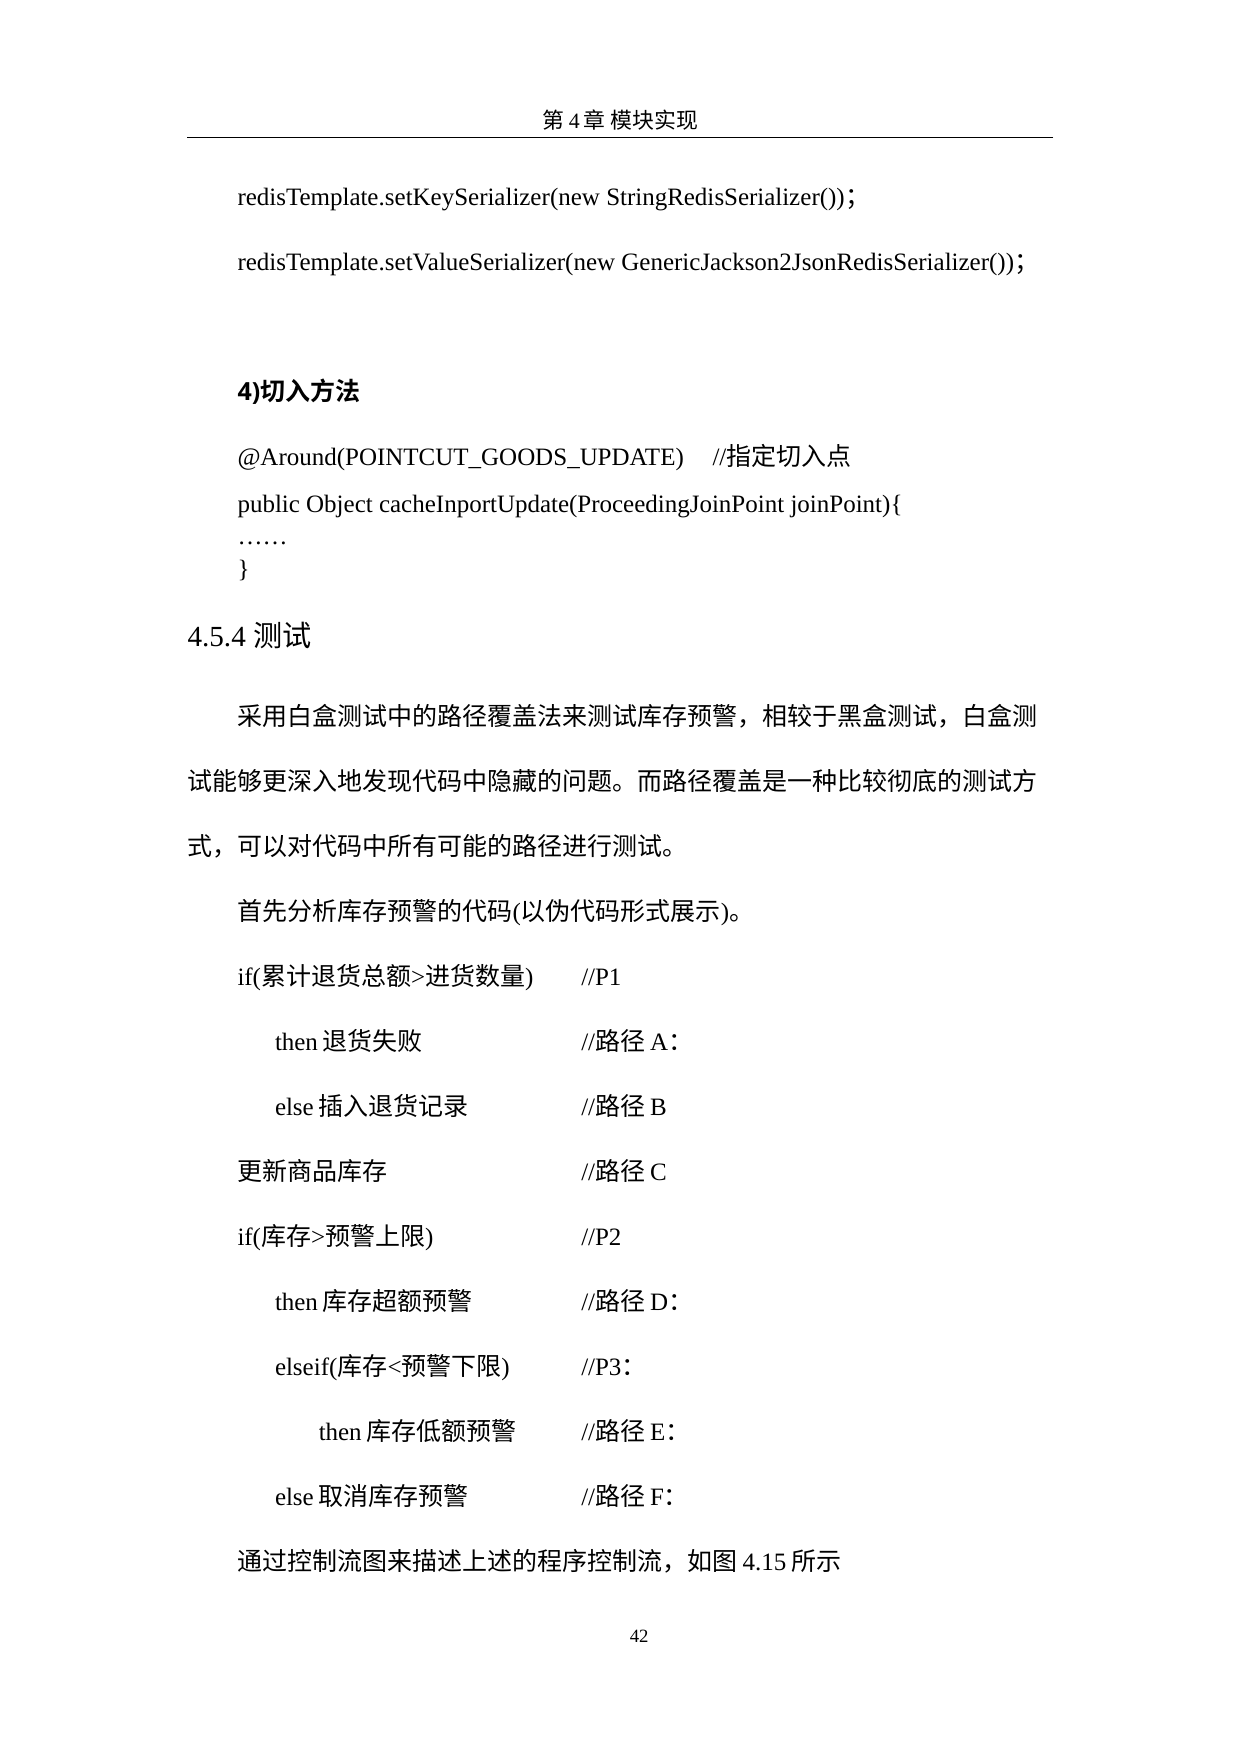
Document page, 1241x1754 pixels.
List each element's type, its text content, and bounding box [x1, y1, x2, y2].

text if(累计退货总额>进货数量) //P1 [187, 942, 1053, 1007]
text 通过控制流图来描述上述的程序控制流，如图4.15所示 [187, 1527, 1053, 1592]
text redisTemplate.setValueSerializer(new GenericJackson2JsonRedisSerializer())； [187, 227, 1053, 292]
text redisTemplate.setKeySerializer(new StringRedisSerializer())； [187, 162, 1053, 227]
text 4)切入方法 [187, 357, 1053, 422]
text …… [187, 519, 1053, 552]
text else插入退货记录 //路径B [187, 1072, 1053, 1137]
text elseif(库存<预警下限) //P3： [187, 1332, 1053, 1397]
text 采用白盒测试中的路径覆盖法来测试库存预警，相较于黑盒测试，白盒测试能够更深入地发现代码中隐藏的问题。而路径覆盖是一种比较彻底的测试方式，可以对代码中所有可能的路径进行测试。 [187, 682, 1053, 877]
text else取消库存预警 //路径F： [187, 1462, 1053, 1527]
text then库存超额预警 //路径D： [187, 1267, 1053, 1332]
text 更新商品库存 //路径C [187, 1137, 1053, 1202]
text public Object cacheInportUpdate(ProceedingJoinPoint joinPoint){ [187, 487, 1053, 519]
subtitle 4.5.4 测试 [187, 601, 1053, 666]
text } [187, 552, 1053, 584]
text then退货失败 //路径A： [187, 1007, 1053, 1072]
text @Around(POINTCUT_GOODS_UPDATE) //指定切入点 [187, 422, 1053, 487]
text if(库存>预警上限) //P2 [187, 1202, 1053, 1267]
text 首先分析库存预警的代码(以伪代码形式展示)。 [187, 877, 1053, 942]
text then库存低额预警 //路径E： [187, 1397, 1053, 1462]
